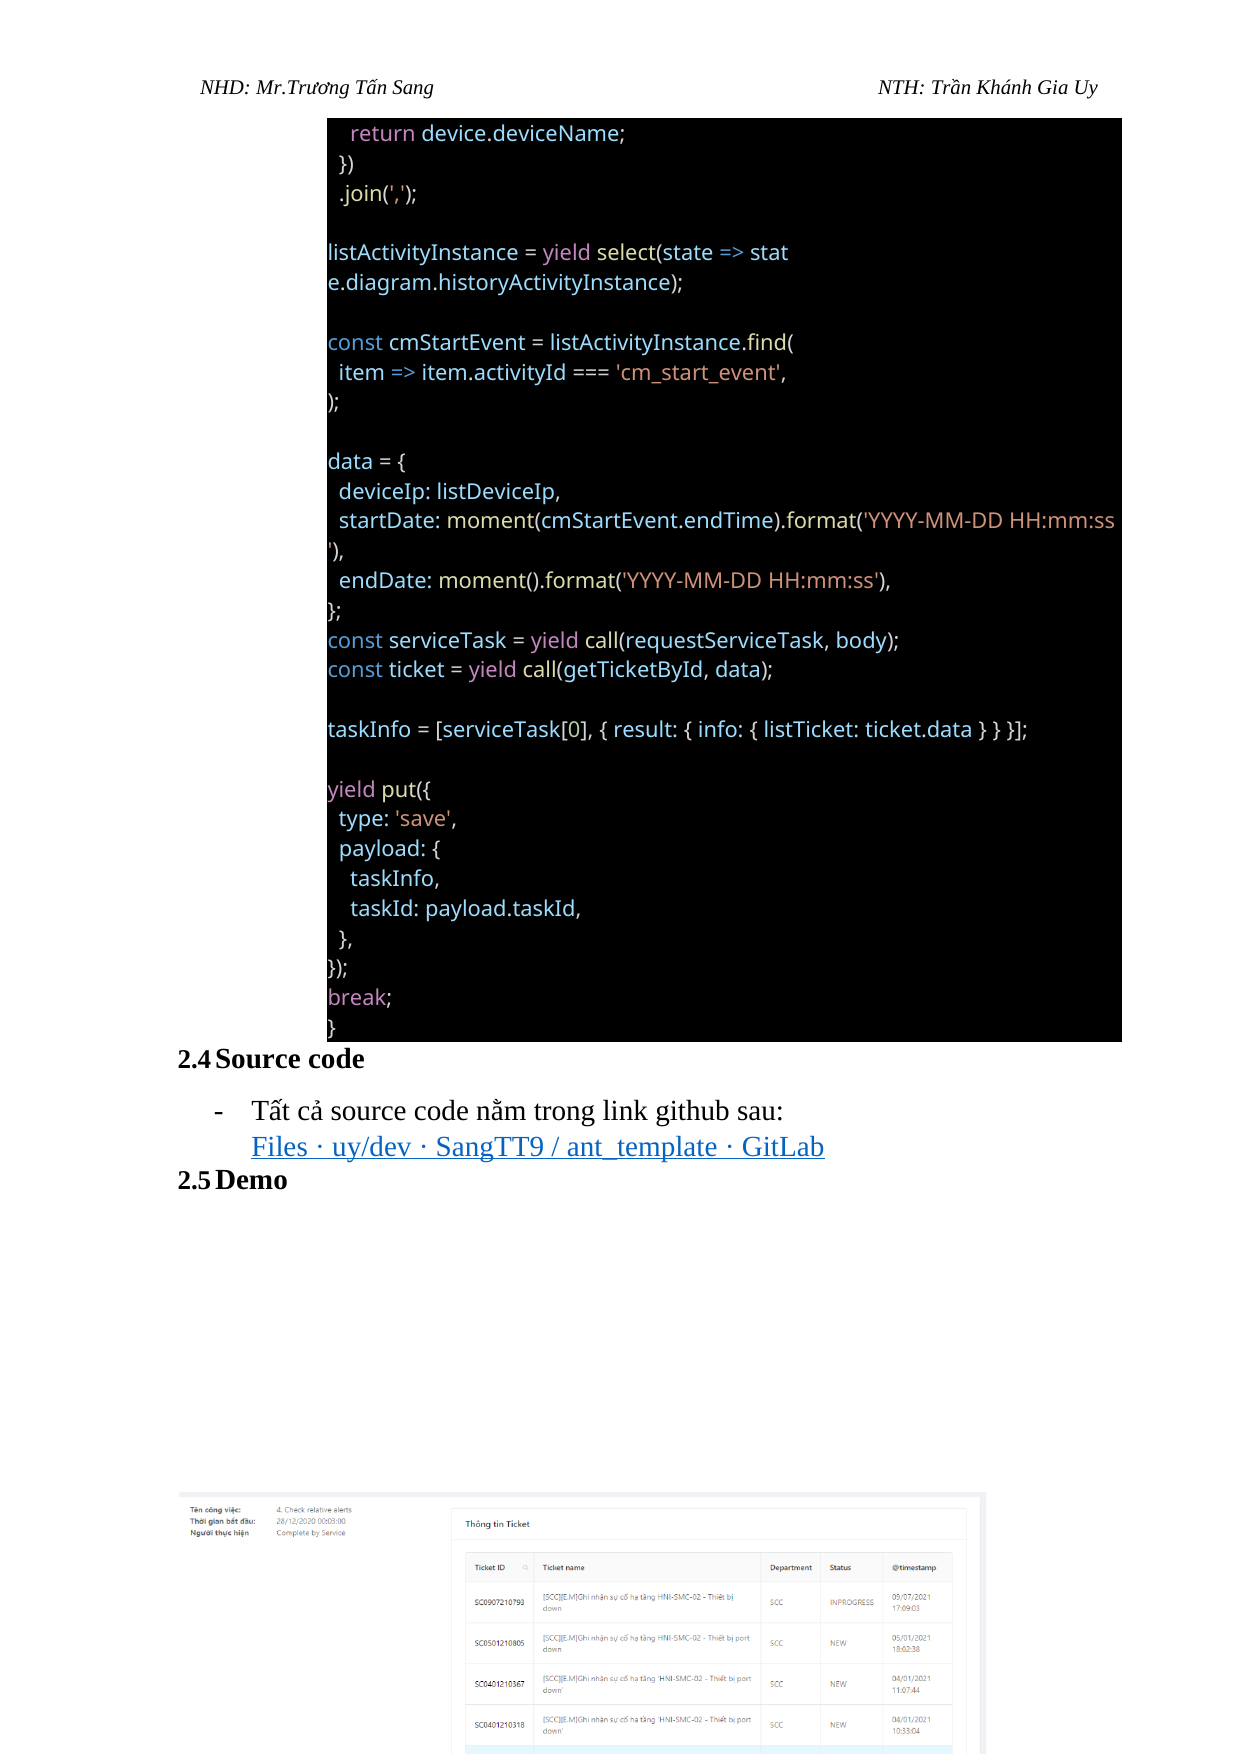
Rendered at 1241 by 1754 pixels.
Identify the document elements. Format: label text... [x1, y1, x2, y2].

list payload: { [327, 833, 1122, 863]
list deviceIp: listDeviceIp, [327, 476, 1122, 505]
list const ticket = yield call(getTicketById, data); [327, 654, 1122, 684]
list taskInfo, [327, 863, 1122, 893]
list const serviceTask = yield call(requestServiceTask, body); [327, 624, 1122, 654]
list }; [327, 595, 1122, 624]
text Files · uy/dev · SangTT9 / ant_template · GitLab [177, 1129, 1122, 1162]
list }); [327, 952, 1122, 982]
list ); [327, 386, 1122, 416]
list }) [327, 148, 1122, 178]
list taskInfo = [serviceTask[0], { result: { info: { listTicket: ticket.data } } }]; [327, 714, 1122, 744]
list } [327, 1012, 1122, 1042]
picture [179, 1492, 987, 1754]
list return device.deviceName; [327, 118, 1122, 148]
list startDate: moment(cmStartEvent.endTime).format('YYYY-MM-DD HH:mm:ss'), [327, 505, 1122, 565]
list data = { [327, 446, 1122, 476]
list yield put({ [327, 773, 1122, 803]
list item => item.activityId === 'cm_start_event', [327, 356, 1122, 386]
list type: 'save', [327, 803, 1122, 833]
list taskId: payload.taskId, [327, 893, 1122, 922]
list .join(','); [327, 178, 1122, 207]
list }, [327, 922, 1122, 952]
list Source code [177, 1042, 1122, 1075]
list Tất cả source code nằm trong link github sau: [213, 1093, 1122, 1127]
list listActivityInstance = yield select(state => state.diagram.historyActivityInstance); [327, 237, 1122, 297]
list break; [327, 982, 1122, 1012]
list Demo [177, 1162, 1122, 1196]
list endDate: moment().format('YYYY-MM-DD HH:mm:ss'), [327, 565, 1122, 595]
list const cmStartEvent = listActivityInstance.find( [327, 327, 1122, 356]
